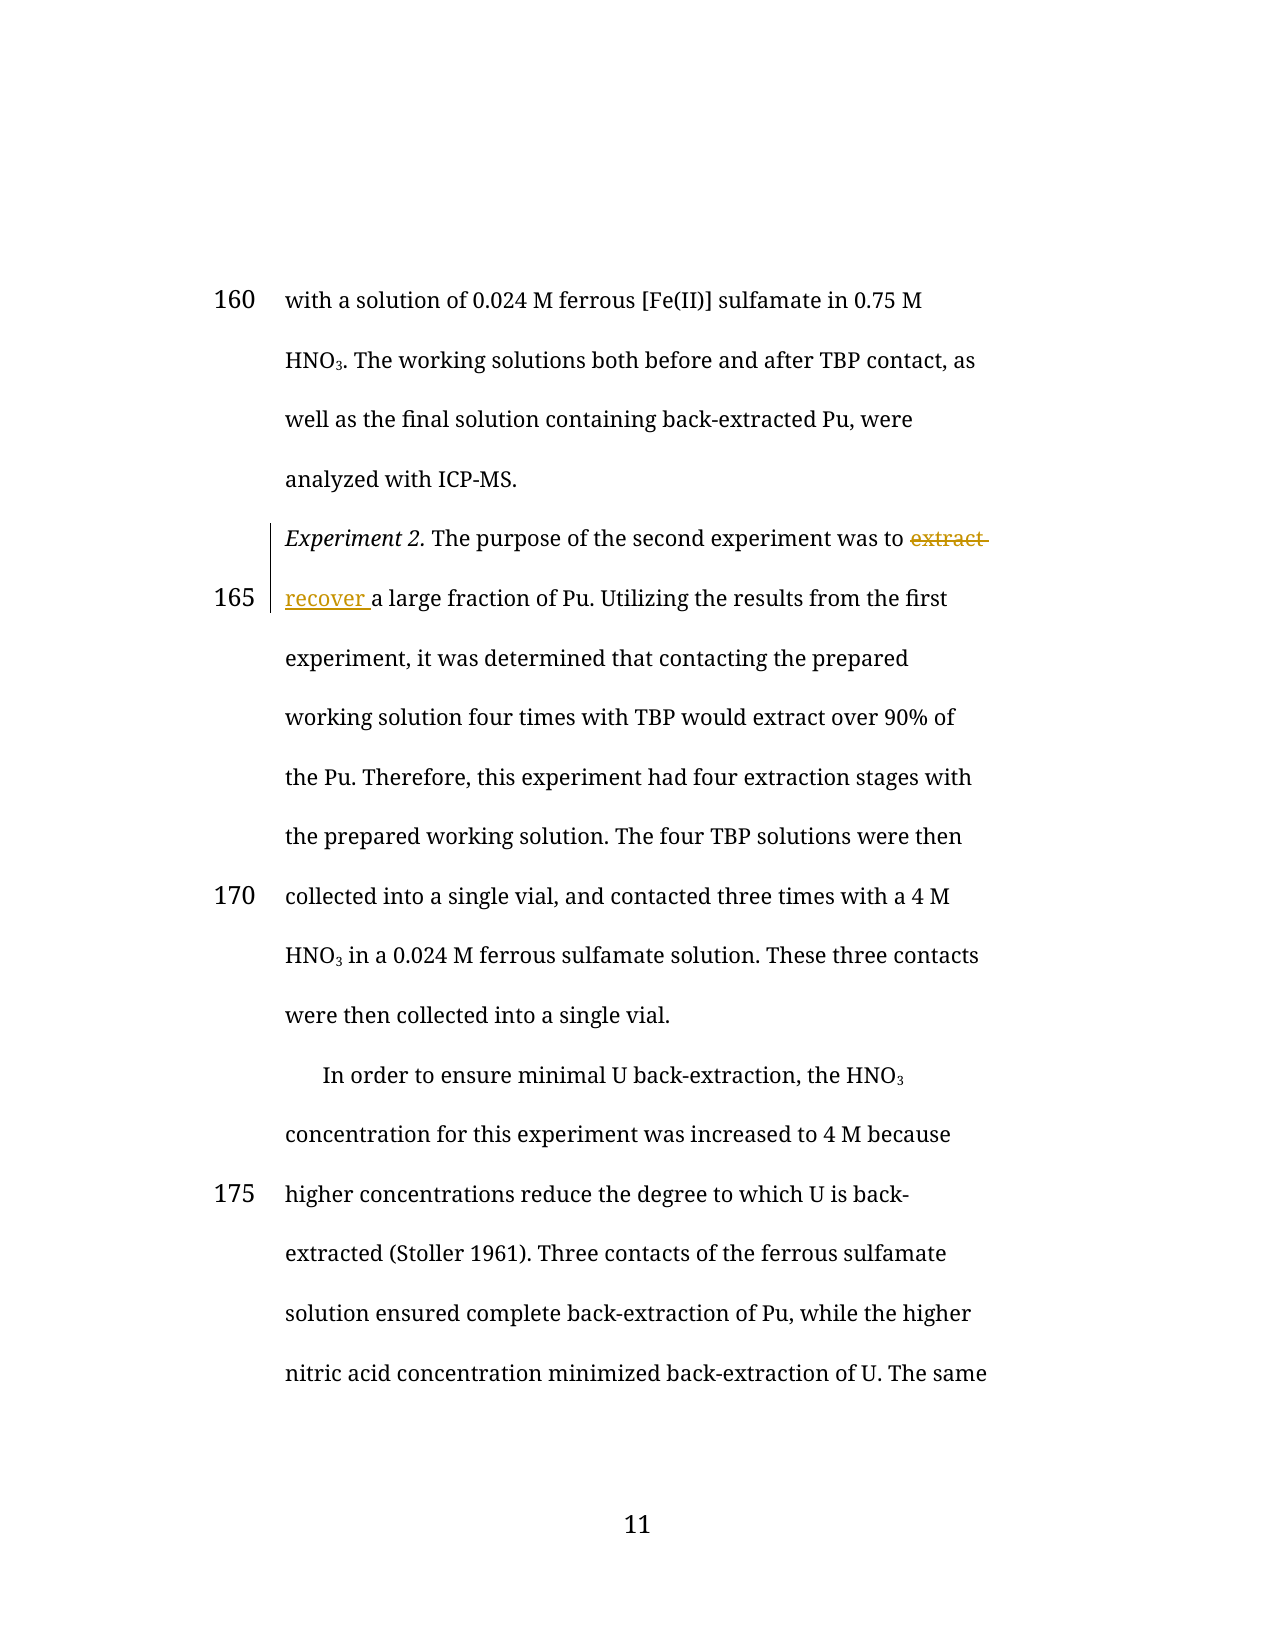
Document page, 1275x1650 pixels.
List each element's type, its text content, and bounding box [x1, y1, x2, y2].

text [285, 285, 990, 493]
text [285, 1059, 990, 1387]
text Experiment 2. The purpose of the second experiment was to a large fraction of Pu. Utilizing the results from the first experiment, it was determined that contacting the prepared working solution four times with TBP would extract over 90% of the Pu. Therefore, this experiment had four extraction stages with the prepared working solution. The four TBP solutions were then collected into a single vial, and contacted three times with a 4 M HNO3 in a 0.024 M ferrous sulfamate solution. These three contacts were then collected into a single vial. [285, 523, 990, 1030]
